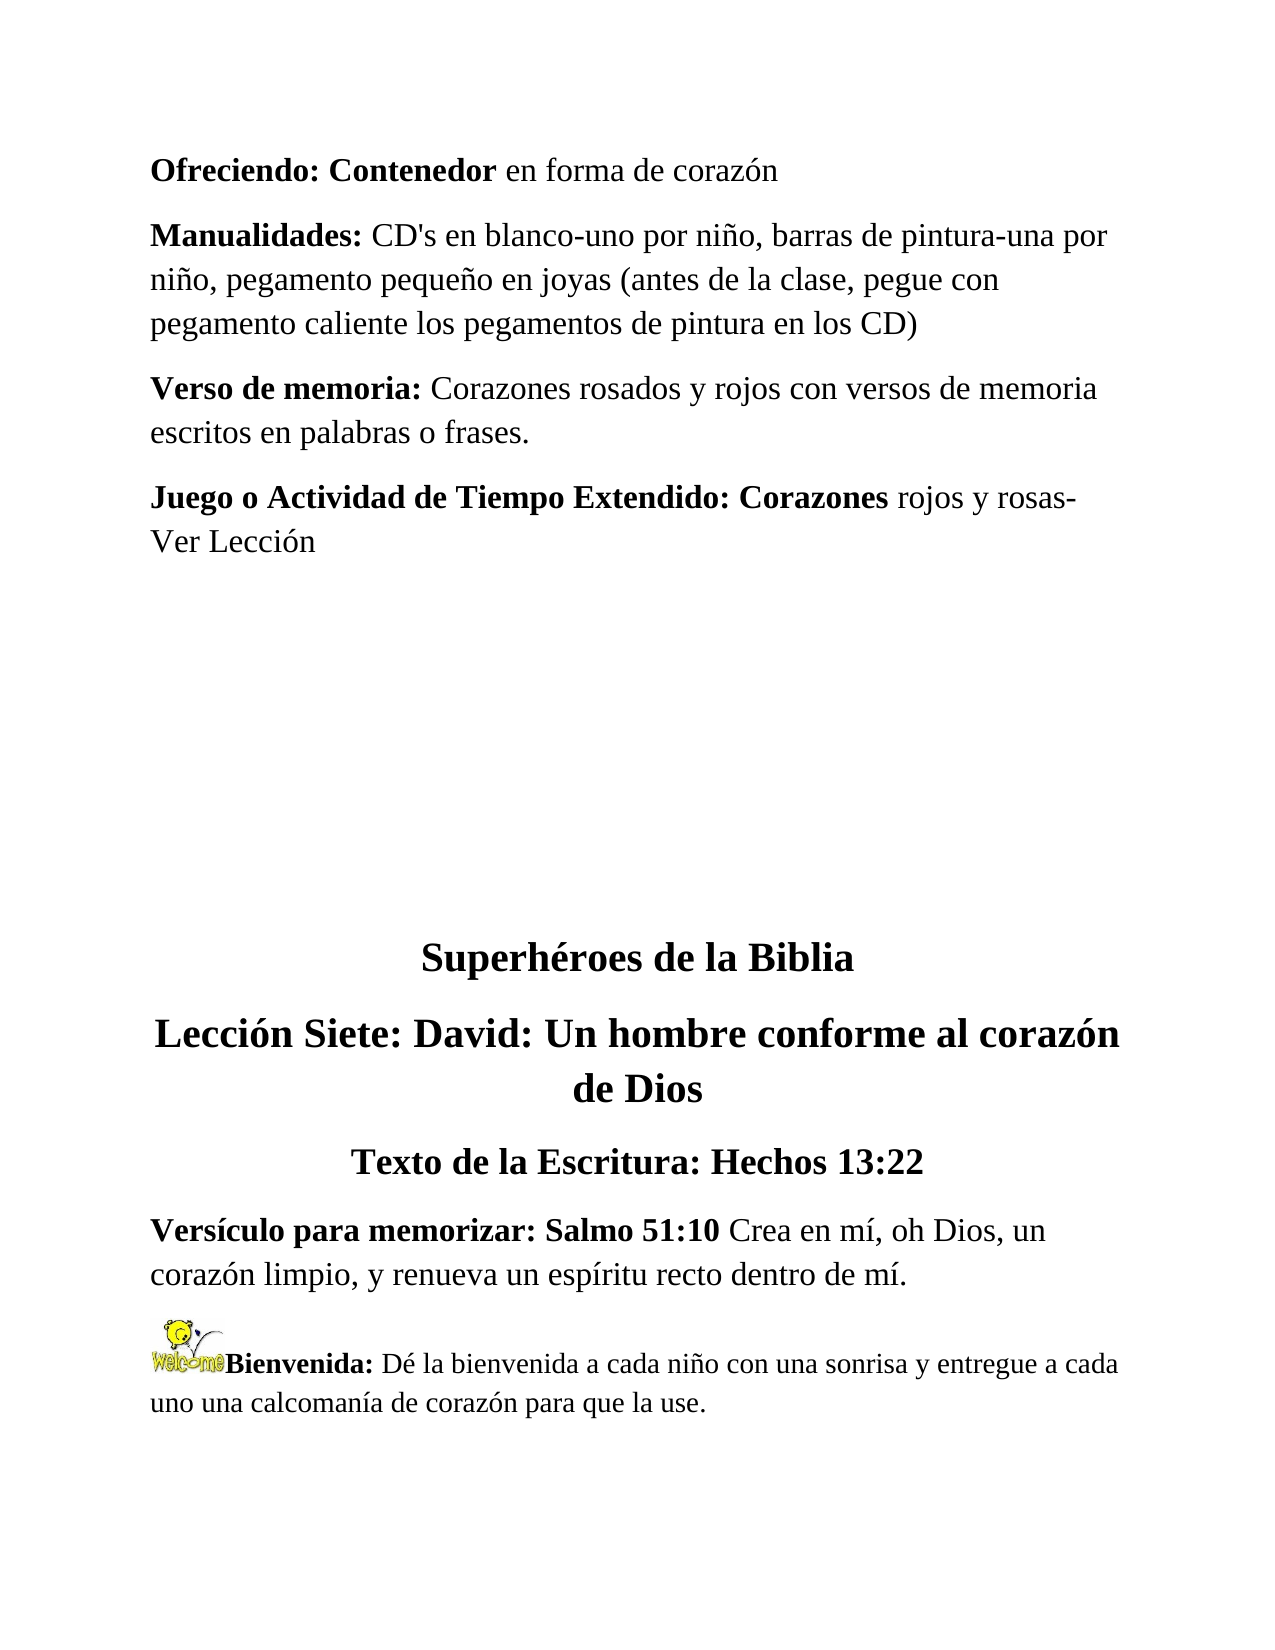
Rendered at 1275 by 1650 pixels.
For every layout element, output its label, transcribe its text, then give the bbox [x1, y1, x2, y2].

text Superhéroes de la Biblia [150, 932, 1125, 980]
text Bienvenida: Dé la bienvenida a cada niño con una sonrisa y entregue a cada uno una calcomanía de corazón para que la use. [150, 1319, 1125, 1419]
text Manualidades: CD's en blanco-uno por niño, barras de pintura-una por niño, pegamento pequeño en joyas (antes de la clase, pegue con pegamento caliente los pegamentos de pintura en los CD) [150, 215, 1125, 341]
text Versículo para memorizar: Salmo 51:10 Crea en mí, oh Dios, un corazón limpio, y renueva un espíritu recto dentro de mí. [150, 1210, 1125, 1292]
text Lección Siete: David: Un hombre conforme al corazón de Dios [150, 1008, 1125, 1111]
text Texto de la Escritura: Hechos 13:22 [150, 1139, 1125, 1182]
text Ofreciendo: Contenedor en forma de corazón [150, 150, 1125, 188]
text Juego o Actividad de Tiempo Extendido: Corazones rojos y rosas-Ver Lección [150, 477, 1125, 559]
text Verso de memoria: Corazones rosados y rojos con versos de memoria escritos en palabras o frases. [150, 368, 1125, 450]
picture [150, 1318, 226, 1374]
